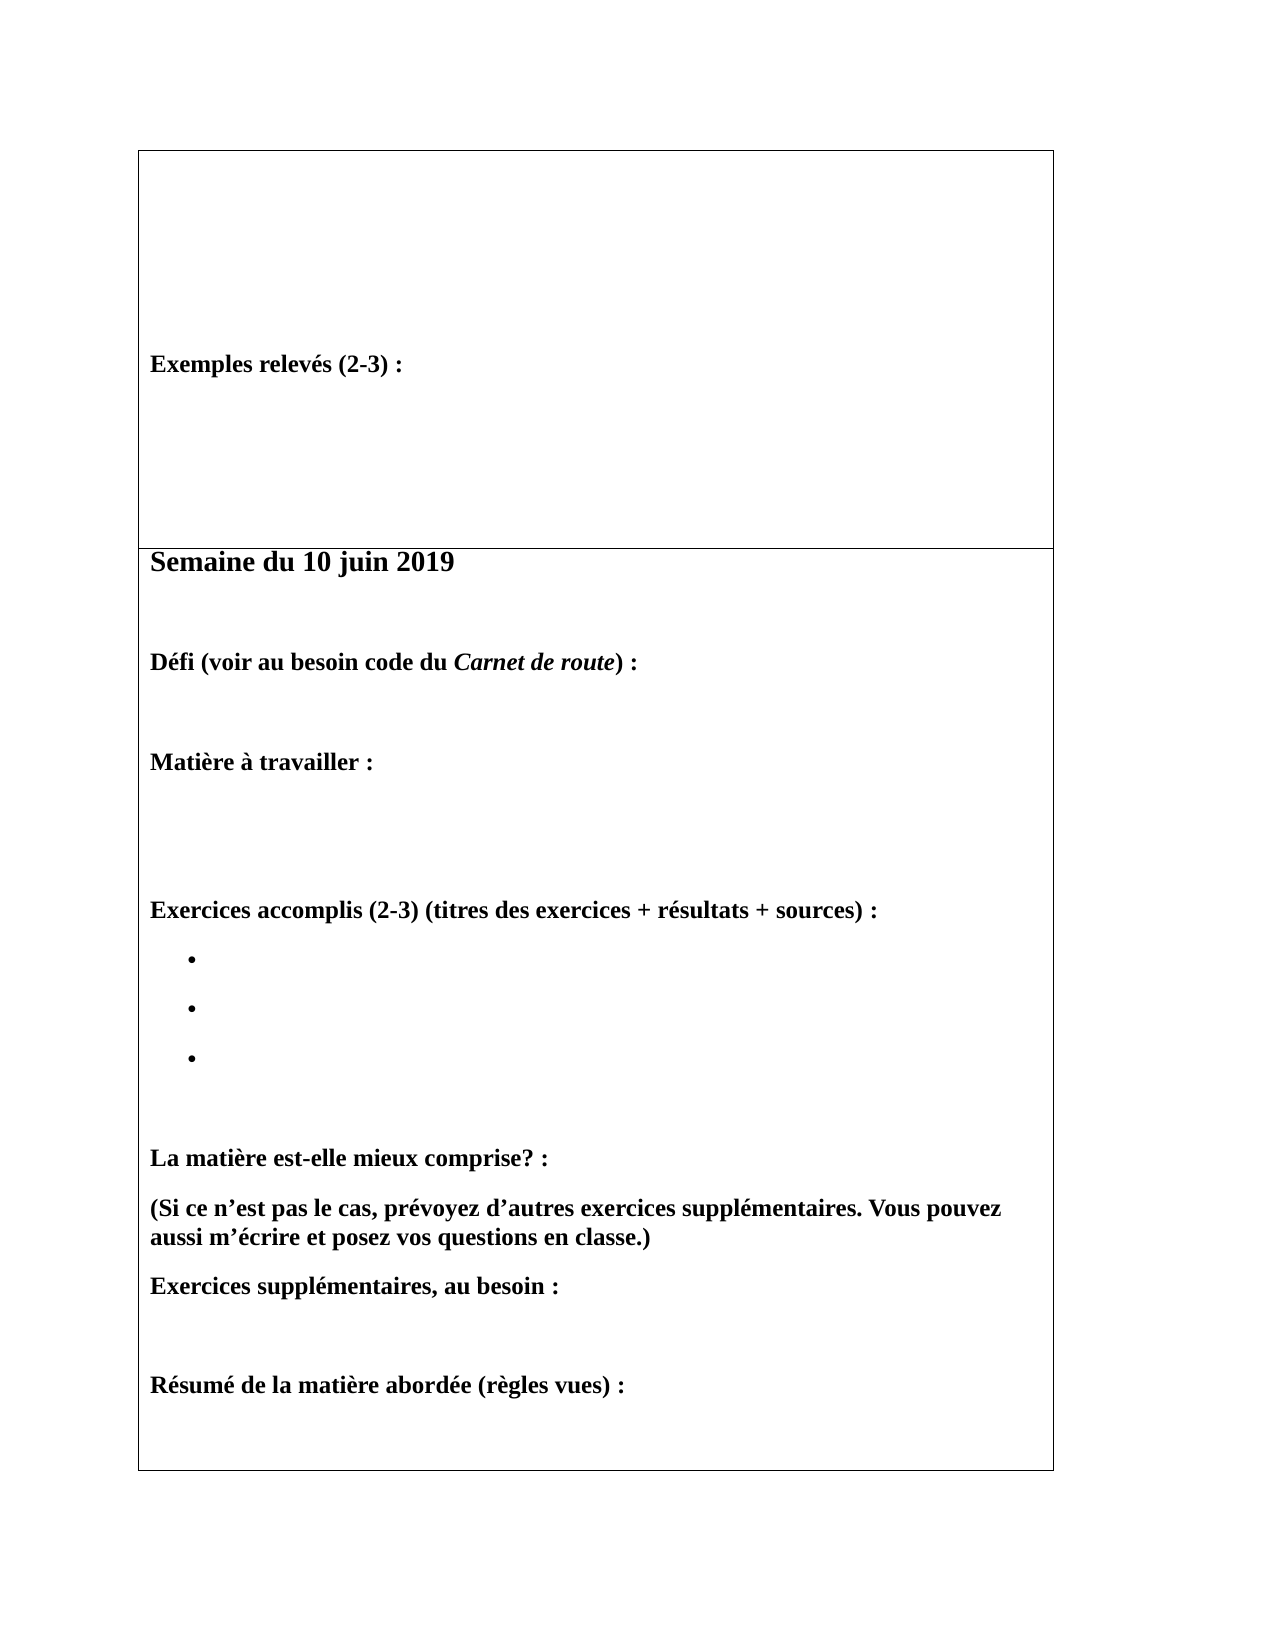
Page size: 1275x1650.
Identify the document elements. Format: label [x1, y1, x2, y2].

table_cell [139, 151, 1053, 548]
table_cell [139, 549, 1053, 1470]
